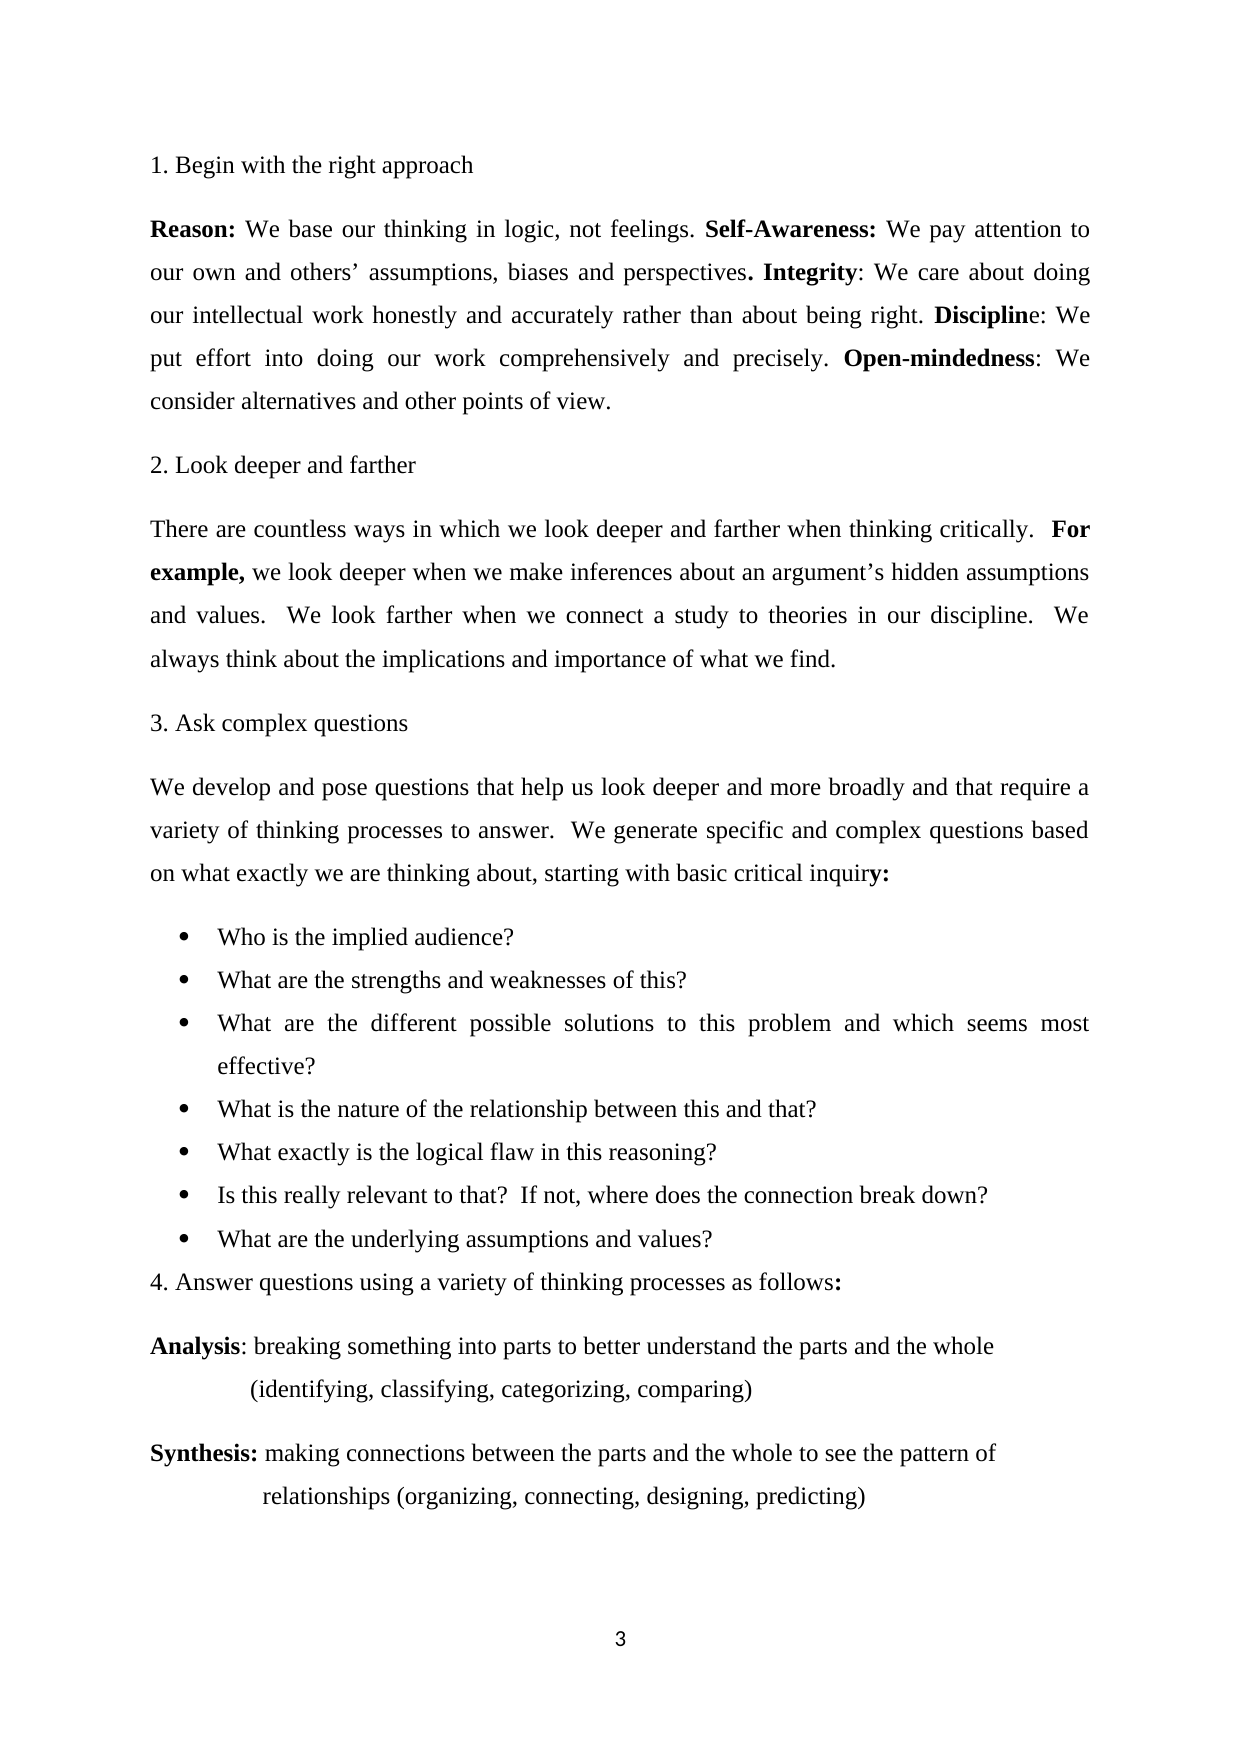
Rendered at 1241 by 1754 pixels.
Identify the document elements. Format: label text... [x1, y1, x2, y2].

text There are countless ways in which we look deeper and farther when thinking critically. For example, we look deeper when we make inferences about an argument’s hidden assumptions and values. We look farther when we connect a study to theories in our discipline. We always think about the implications and importance of what we find. [150, 514, 1090, 672]
text We develop and pose questions that help us look deeper and more broadly and that require a variety of thinking processes to answer. We generate specific and complex questions based on what exactly we are thinking about, starting with basic critical inquiry: [150, 772, 1090, 887]
text 1. Begin with the right approach [150, 150, 1090, 179]
list What are the strengths and weaknesses of this? [179, 965, 1090, 994]
text 4. Answer questions using a variety of thinking processes as follows: [150, 1267, 1090, 1296]
list What exactly is the logical flaw in this reasoning? [179, 1137, 1090, 1166]
text Reason: We base our thinking in logic, not feelings. Self-Awareness: We pay attention to our own and others’ assumptions, biases and perspectives. Integrity: We care about doing our intellectual work honestly and accurately rather than about being right. Discipline: We put effort into doing our work comprehensively and precisely. Open-mindedness: We consider alternatives and other points of view. [150, 214, 1090, 415]
text Synthesis: making connections between the parts and the whole to see the pattern of relationships (organizing, connecting, designing, predicting) [150, 1438, 1090, 1510]
list What are the underlying assumptions and values? [179, 1224, 1090, 1252]
text 3. Ask complex questions [150, 708, 1090, 736]
list Who is the implied audience? [179, 922, 1090, 951]
text 2. Look deeper and farther [150, 450, 1090, 479]
list What is the nature of the relationship between this and that? [179, 1094, 1090, 1123]
text Analysis: breaking something into parts to better understand the parts and the whole (identifying, classifying, categorizing, comparing) [150, 1331, 1090, 1403]
list What are the different possible solutions to this problem and which seems most effective? [179, 1008, 1090, 1080]
list Is this really relevant to that? If not, where does the connection break down? [179, 1181, 1090, 1209]
